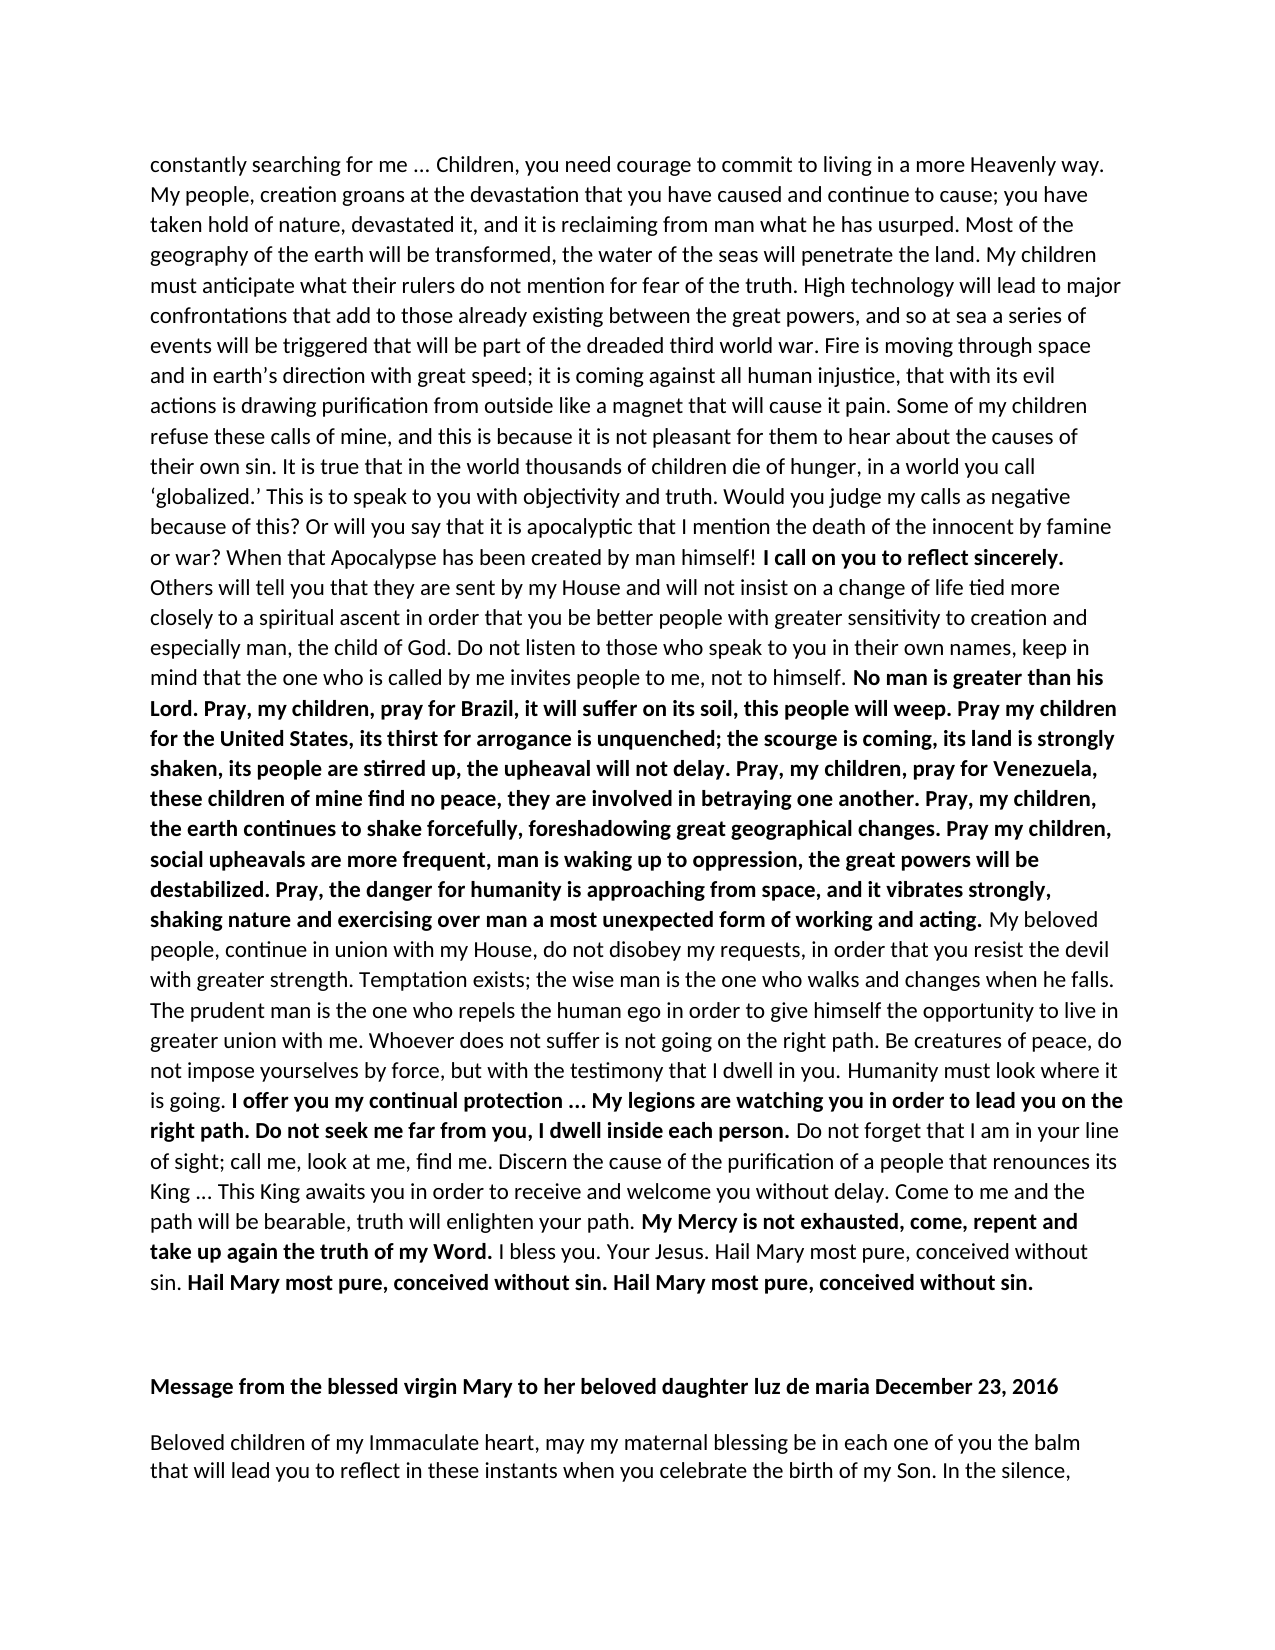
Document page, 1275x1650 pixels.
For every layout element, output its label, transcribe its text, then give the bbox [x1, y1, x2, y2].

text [150, 150, 1125, 1296]
text Message from the blessed virgin Mary to her beloved daughter luz de maria December 23, 2016 [150, 1372, 1125, 1400]
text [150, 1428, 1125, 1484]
